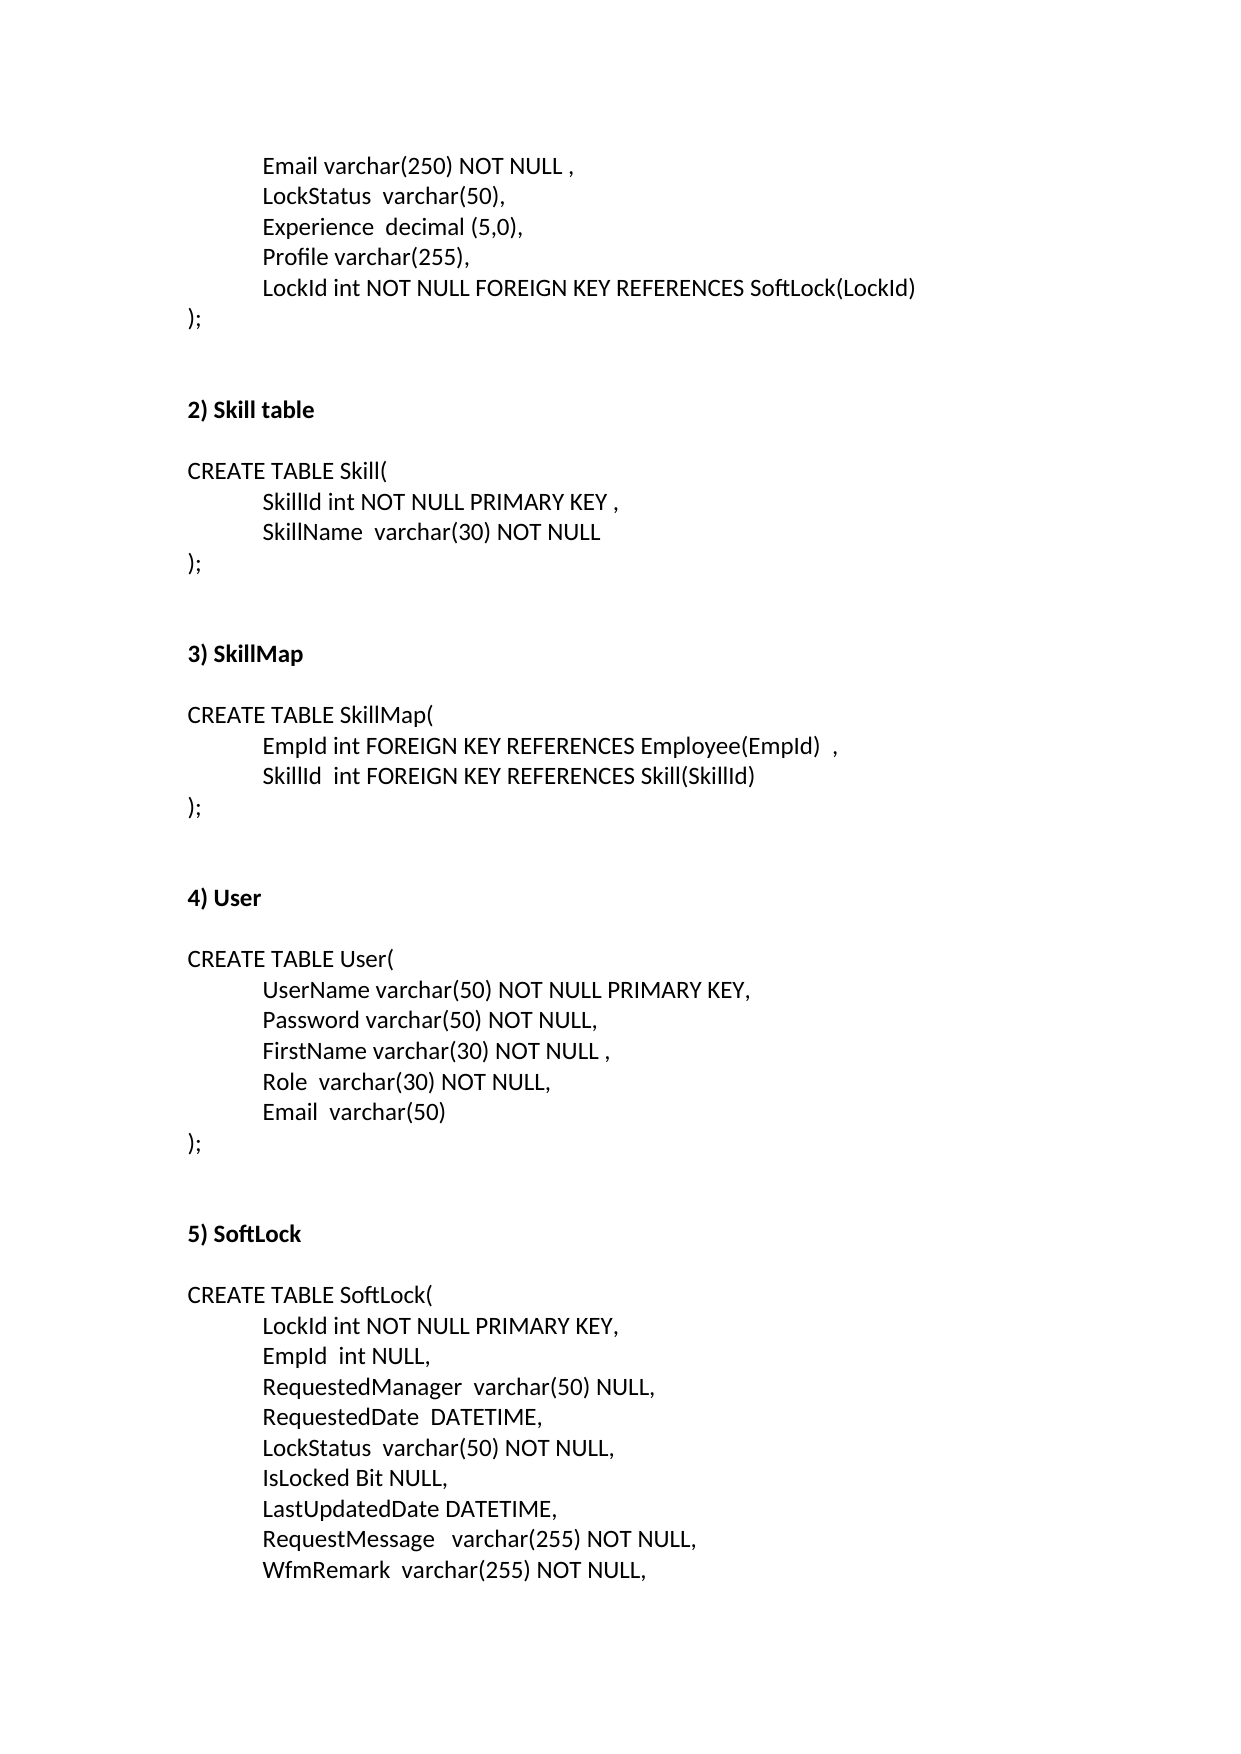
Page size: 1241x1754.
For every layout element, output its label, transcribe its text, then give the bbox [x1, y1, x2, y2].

list CREATE TABLE SoftLock( [187, 1279, 1053, 1310]
list Email varchar(250) NOT NULL , [187, 150, 1053, 181]
list CREATE TABLE Skill( [187, 455, 1053, 486]
list LockStatus varchar(50) NOT NULL, [187, 1432, 1053, 1462]
list LockId int NOT NULL PRIMARY KEY, [187, 1310, 1053, 1340]
list 2) Skill table [187, 394, 1053, 425]
list CREATE TABLE SkillMap( [187, 699, 1053, 730]
list ); [187, 1127, 1053, 1157]
list LockStatus varchar(50), [187, 181, 1053, 211]
list UserName varchar(50) NOT NULL PRIMARY KEY, [187, 974, 1053, 1004]
list RequestedDate DATETIME, [187, 1401, 1053, 1432]
list LastUpdatedDate DATETIME, [187, 1493, 1053, 1523]
list ); [187, 303, 1053, 333]
list ); [187, 547, 1053, 577]
list WfmRemark varchar(255) NOT NULL, [187, 1554, 1053, 1584]
list RequestedManager varchar(50) NULL, [187, 1371, 1053, 1401]
list 4) User [187, 882, 1053, 913]
list LockId int NOT NULL FOREIGN KEY REFERENCES SoftLock(LockId) [187, 272, 1053, 303]
list SkillId int NOT NULL PRIMARY KEY , [187, 486, 1053, 516]
list 5) SoftLock [187, 1218, 1053, 1249]
list Password varchar(50) NOT NULL, [187, 1004, 1053, 1035]
list SkillName varchar(30) NOT NULL [187, 516, 1053, 547]
list IsLocked Bit NULL, [187, 1462, 1053, 1493]
list EmpId int FOREIGN KEY REFERENCES Employee(EmpId) , [187, 730, 1053, 760]
list Experience decimal (5,0), [187, 211, 1053, 242]
list CREATE TABLE User( [187, 943, 1053, 974]
list Email varchar(50) [187, 1096, 1053, 1127]
list EmpId int NULL, [187, 1340, 1053, 1371]
list Role varchar(30) NOT NULL, [187, 1066, 1053, 1096]
list Profile varchar(255), [187, 242, 1053, 272]
list SkillId int FOREIGN KEY REFERENCES Skill(SkillId) [187, 760, 1053, 791]
list 3) SkillMap [187, 638, 1053, 669]
list RequestMessage varchar(255) NOT NULL, [187, 1523, 1053, 1554]
list FirstName varchar(30) NOT NULL , [187, 1035, 1053, 1066]
list ); [187, 791, 1053, 821]
